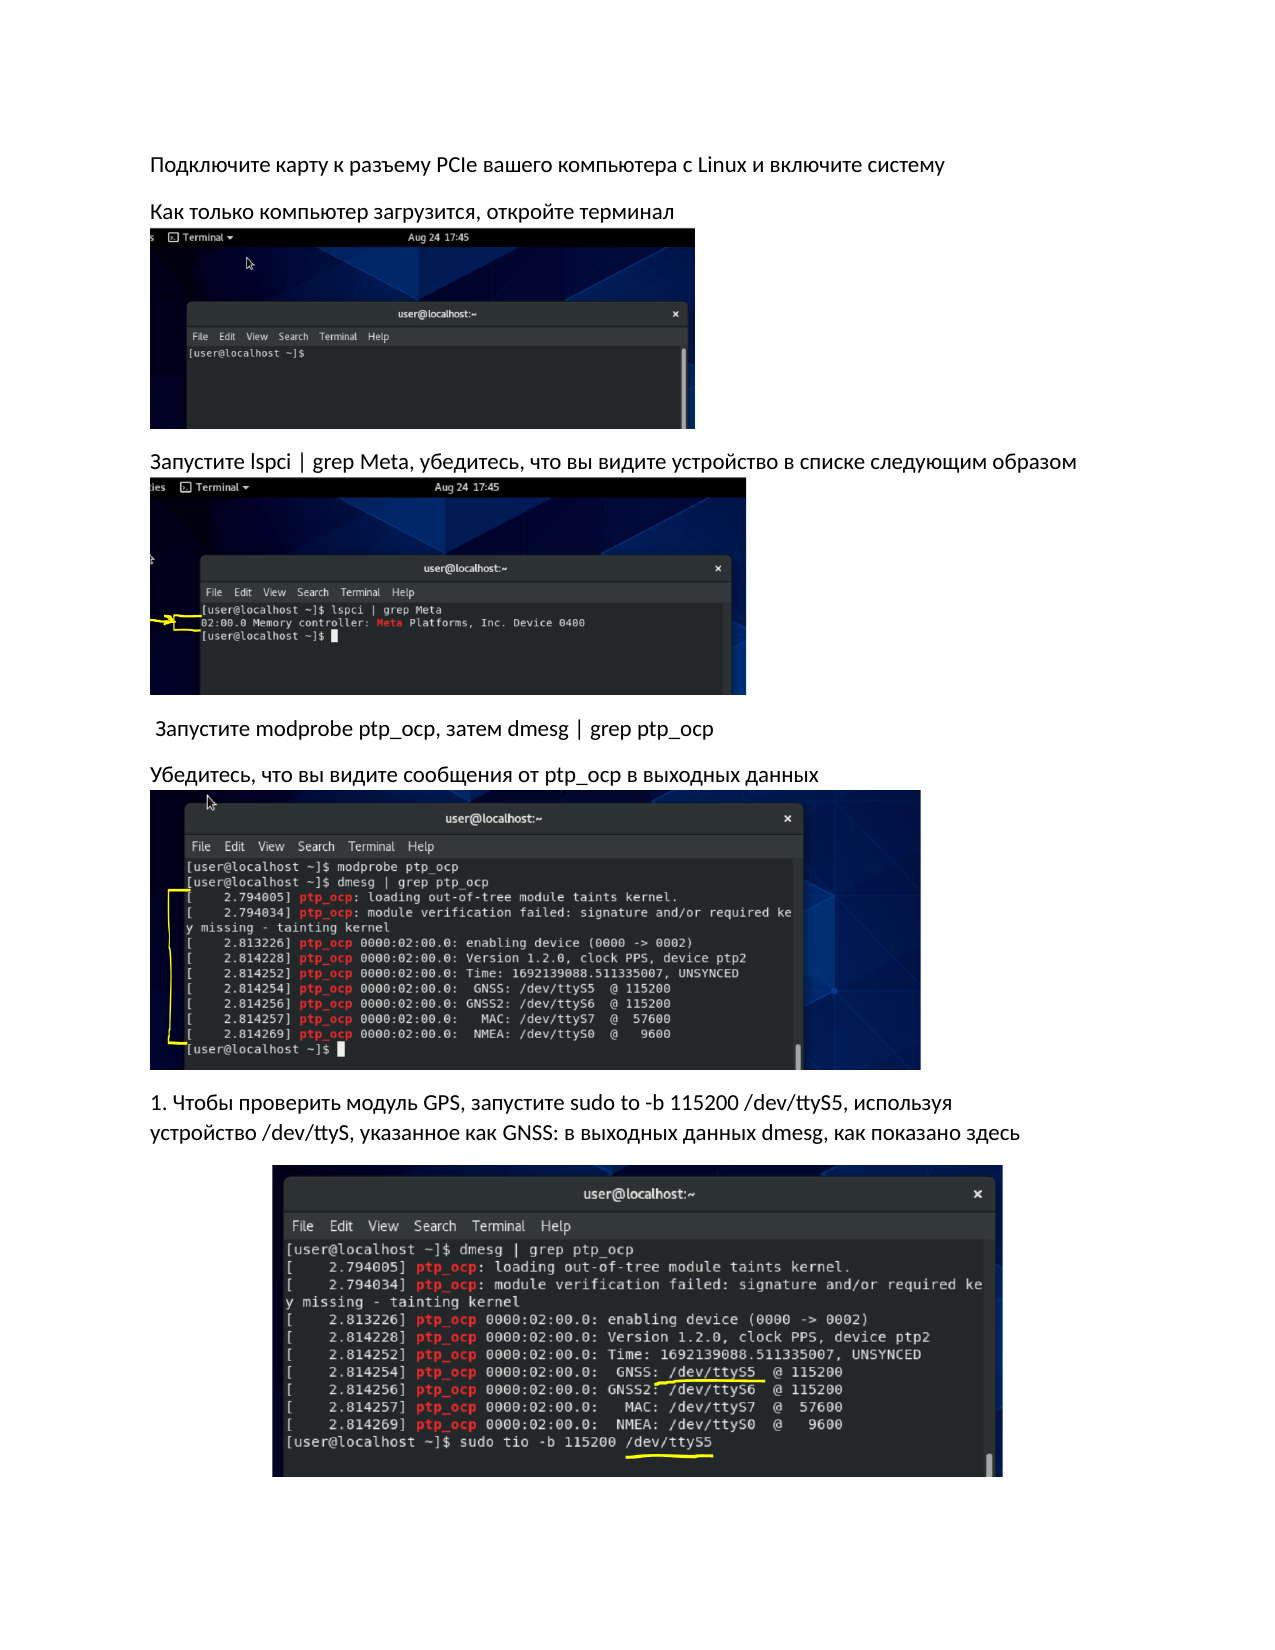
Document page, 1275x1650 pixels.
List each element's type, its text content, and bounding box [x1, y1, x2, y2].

text Подключите карту к разъему PCIe вашего компьютера с Linux и включите систему [150, 150, 1125, 178]
text 1. Чтобы проверить модуль GPS, запустите sudo to -b 115200 /dev/ttyS5, используя устройство /dev/ttyS, указанное как GNSS: в выходных данных dmesg, как показано здесь [150, 1088, 1125, 1146]
text Запустите modprobe ptp_ocp, затем dmesg | grep ptp_ocp [150, 714, 1125, 742]
picture [272, 1165, 1003, 1477]
picture [150, 790, 921, 1070]
picture [150, 477, 747, 695]
picture [150, 227, 695, 429]
